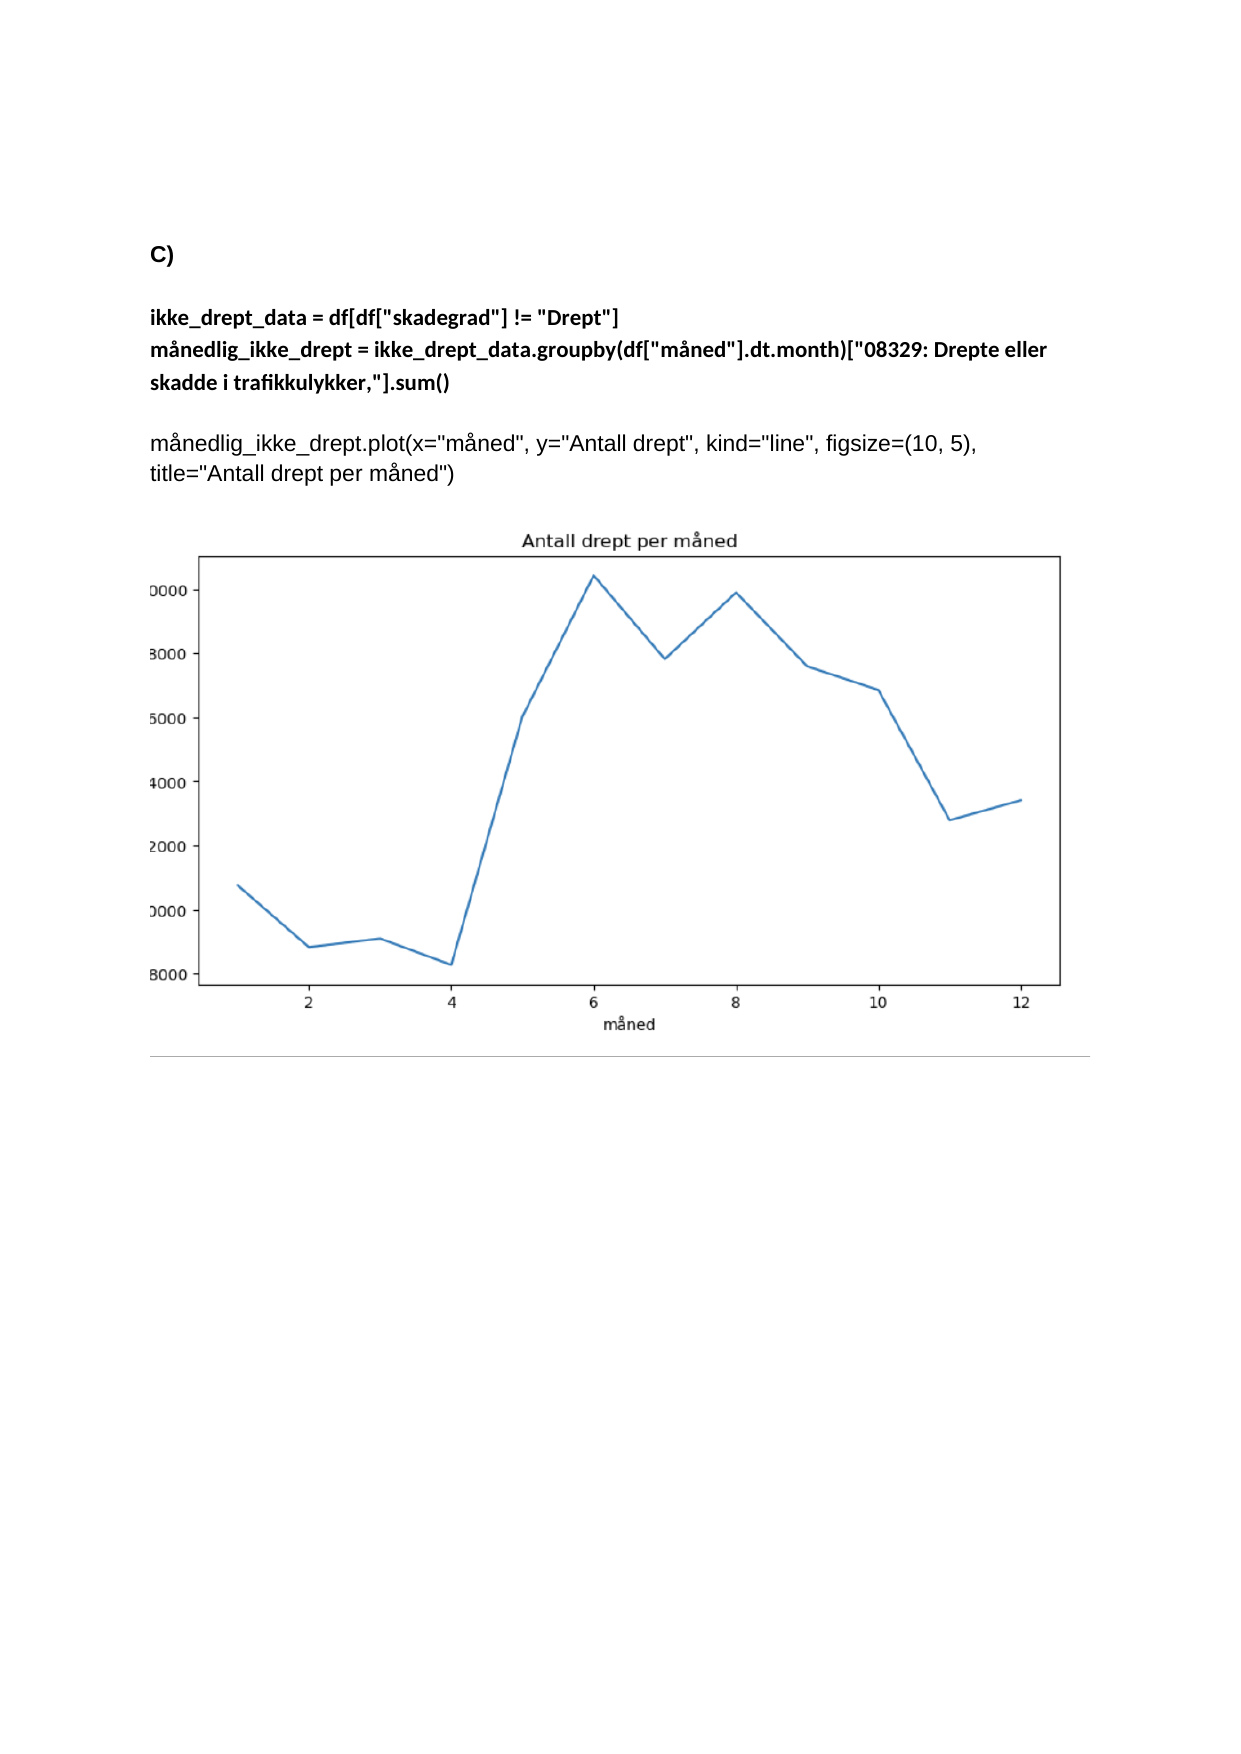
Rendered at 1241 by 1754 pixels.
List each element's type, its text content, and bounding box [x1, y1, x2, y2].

text C) [150, 241, 1090, 267]
picture [150, 522, 1091, 1061]
text månedlig_ikke_drept.plot(x="måned", y="Antall drept", kind="line", figsize=(10, 5), title="Antall drept per måned") [150, 430, 1090, 487]
text ikke_drept_data = df[df["skadegrad"] != "Drept"] [150, 303, 1090, 331]
text månedlig_ikke_drept = ikke_drept_data.groupby(df["måned"].dt.month)["08329: Drepte eller skadde i trafikkulykker,"].sum() [150, 336, 1090, 396]
